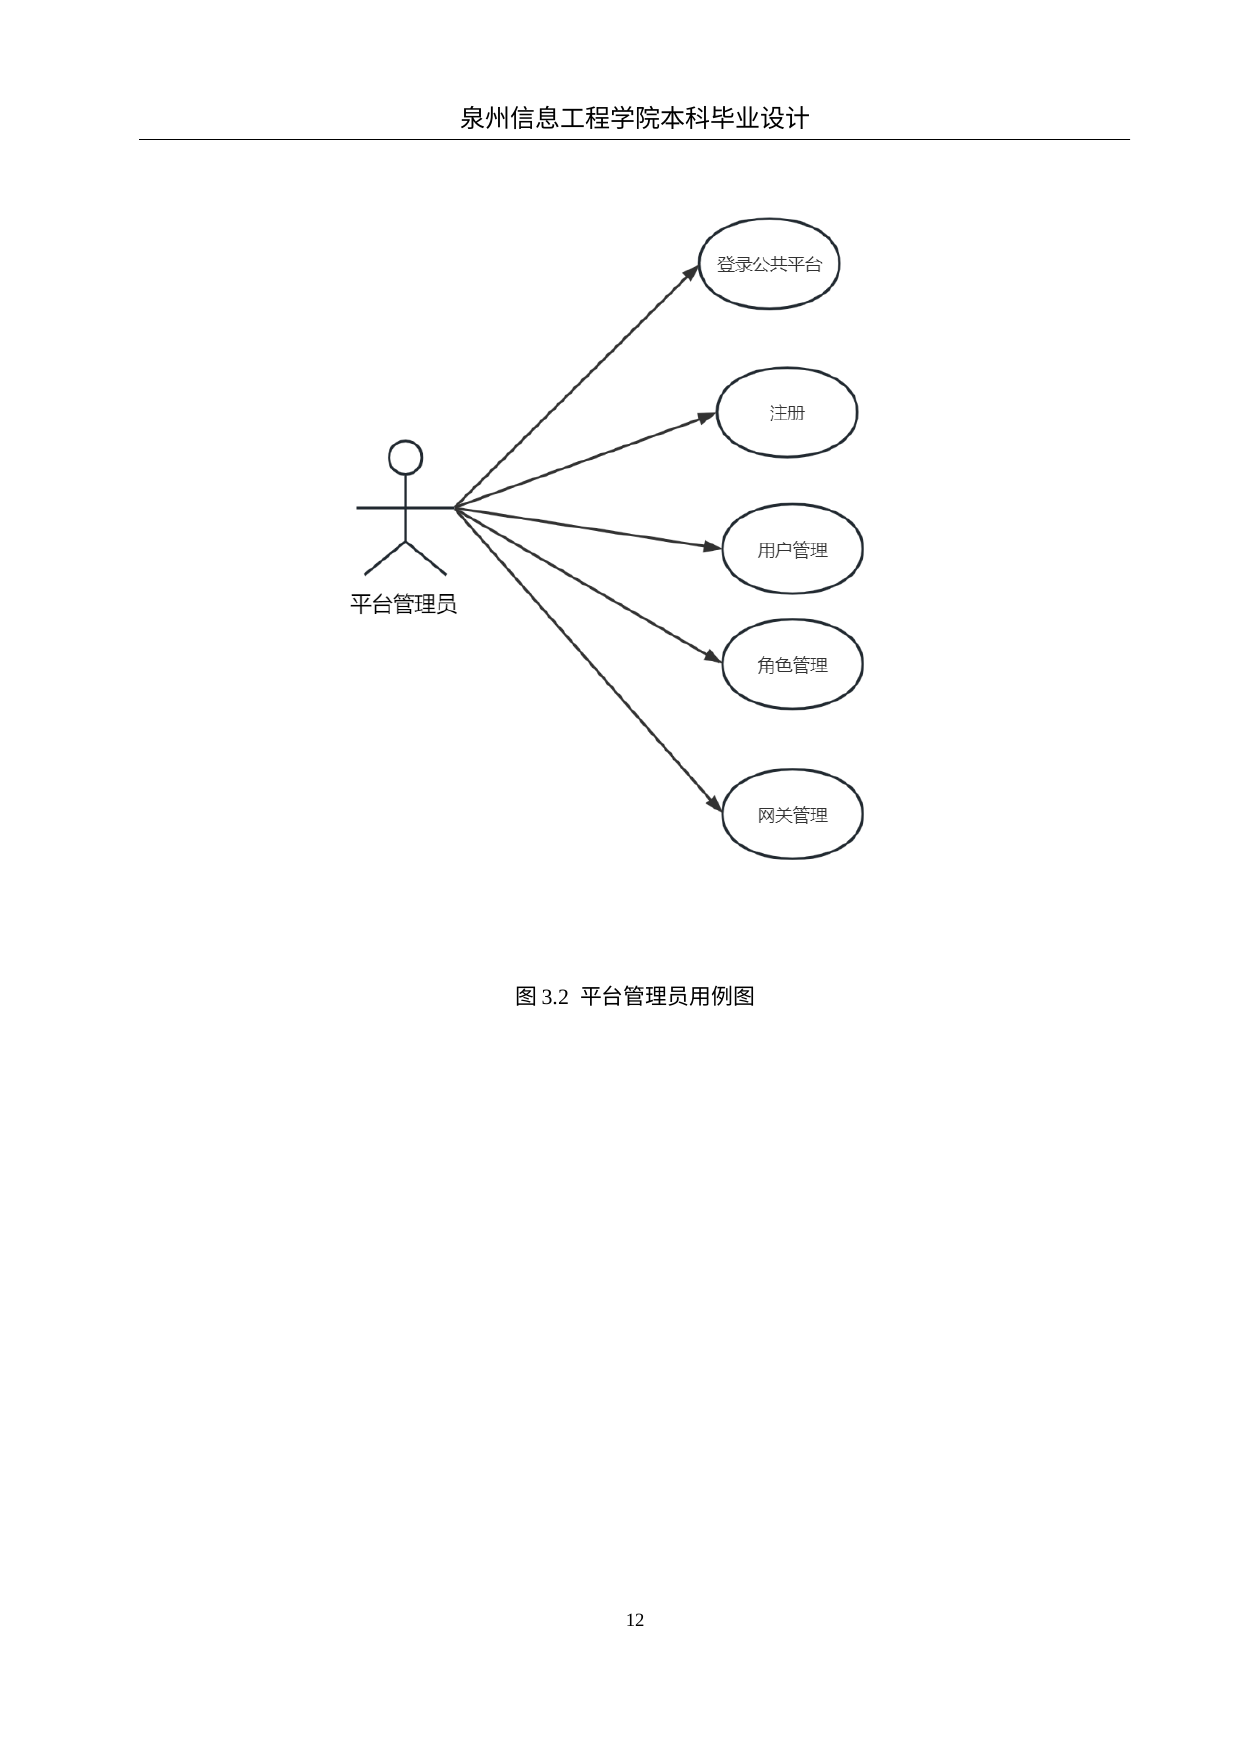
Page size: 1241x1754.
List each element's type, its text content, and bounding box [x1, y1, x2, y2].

picture [315, 153, 955, 943]
text 图3.2 平台管理员用例图 [148, 979, 1122, 1011]
